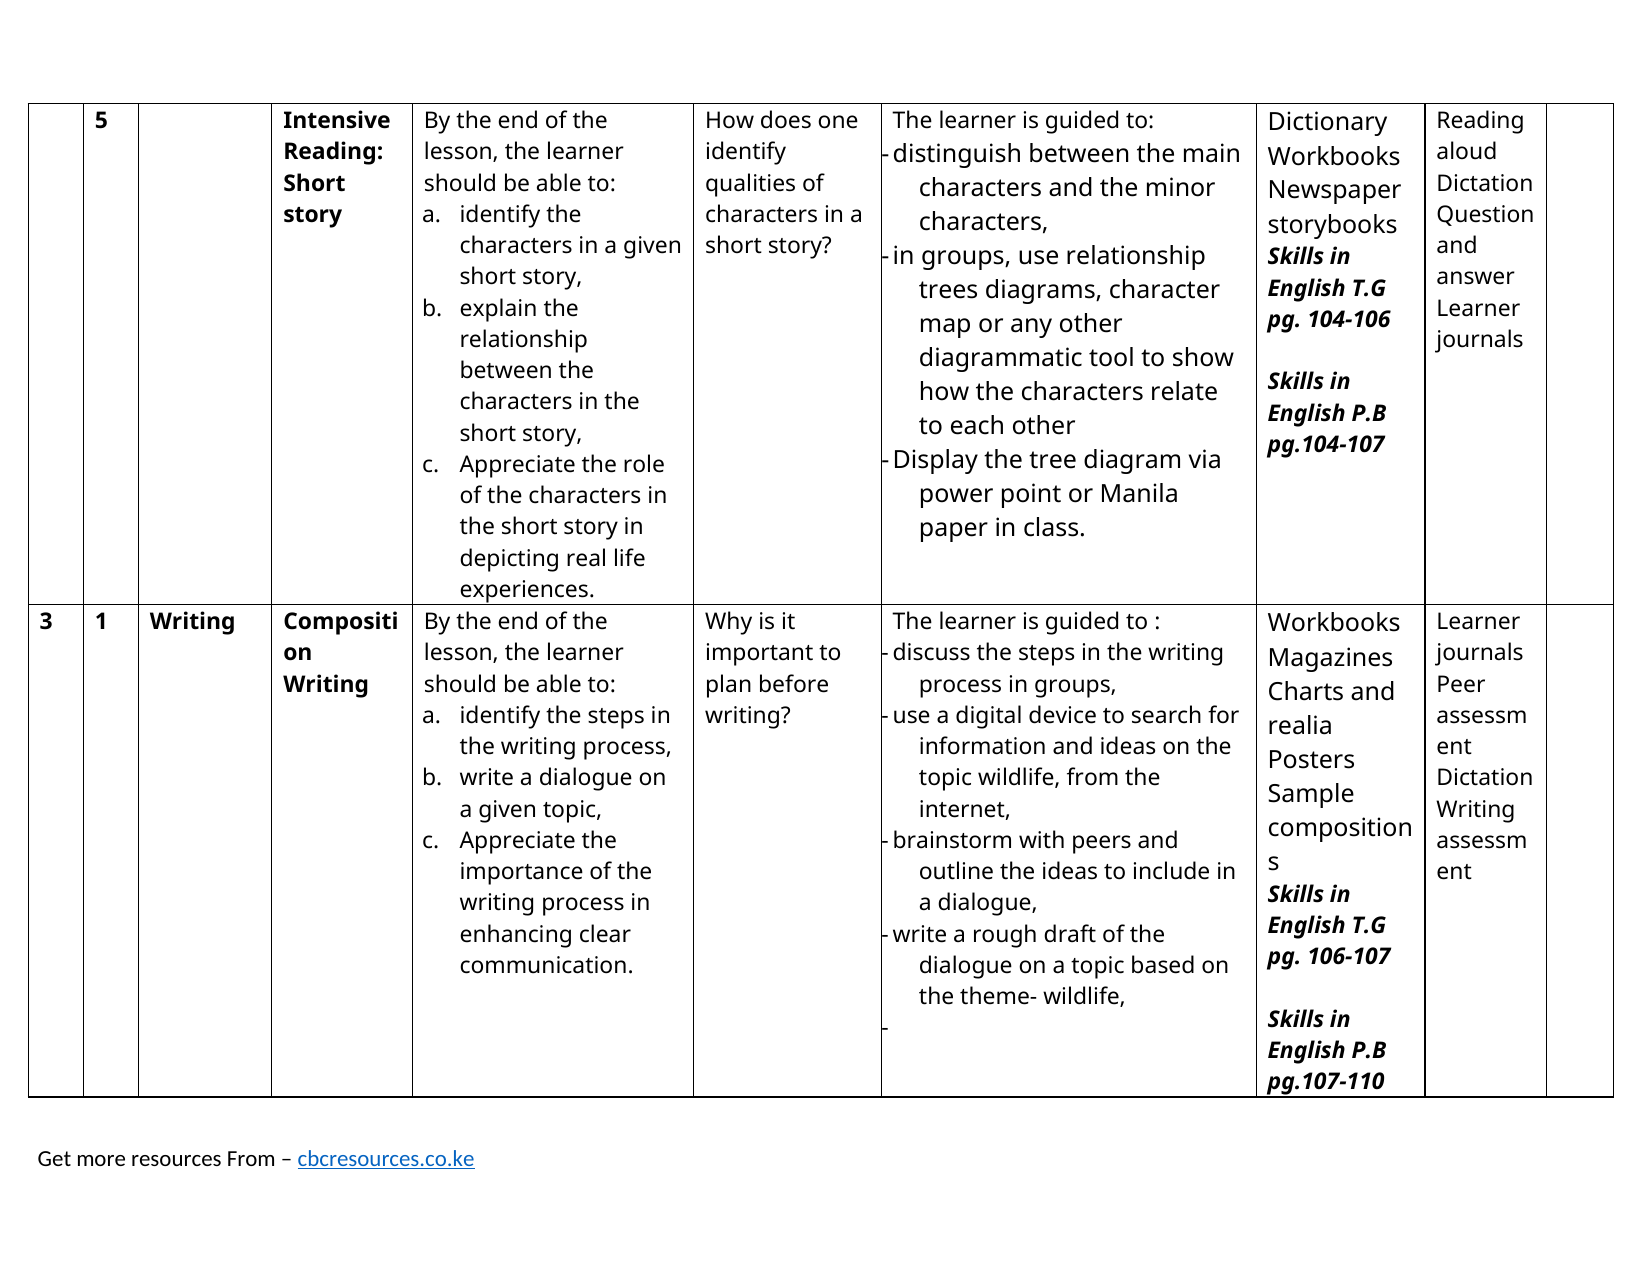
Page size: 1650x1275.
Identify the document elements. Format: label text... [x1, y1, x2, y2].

table_cell 5 [84, 104, 138, 604]
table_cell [1257, 104, 1424, 604]
table_cell The learner is guided to : discuss the steps in the writing process in groups, use a digital device to search for information and ideas on the topic wildlife, from the internet, brainstorm with peers and outline the ideas to include in a dialogue, write a rough draft of the dialogue on a topic based on the theme- wildlife, [882, 605, 1256, 1096]
table_cell 3 [29, 605, 83, 1096]
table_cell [1426, 605, 1546, 1096]
table_cell Writing [139, 605, 271, 1096]
table_cell Why is it important to plan before writing? [694, 605, 881, 1096]
table_cell [29, 104, 83, 604]
table_cell The learner is guided to: distinguish between the main characters and the minor characters, in groups, use relationship trees diagrams, character map or any other diagrammatic tool to show how the characters relate to each other Display the tree diagram via power point or Manila paper in class. [882, 104, 1256, 604]
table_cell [413, 605, 693, 1096]
table_cell 1 [84, 605, 138, 1096]
table_cell How does one identify qualities of characters in a short story? [694, 104, 881, 604]
table_cell [139, 104, 271, 604]
table_cell [1547, 605, 1613, 1096]
table_cell Composition Writing [272, 605, 412, 1096]
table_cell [1426, 104, 1546, 604]
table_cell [413, 104, 693, 604]
table_cell [1547, 104, 1613, 604]
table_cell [272, 104, 412, 604]
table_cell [1257, 605, 1424, 1096]
